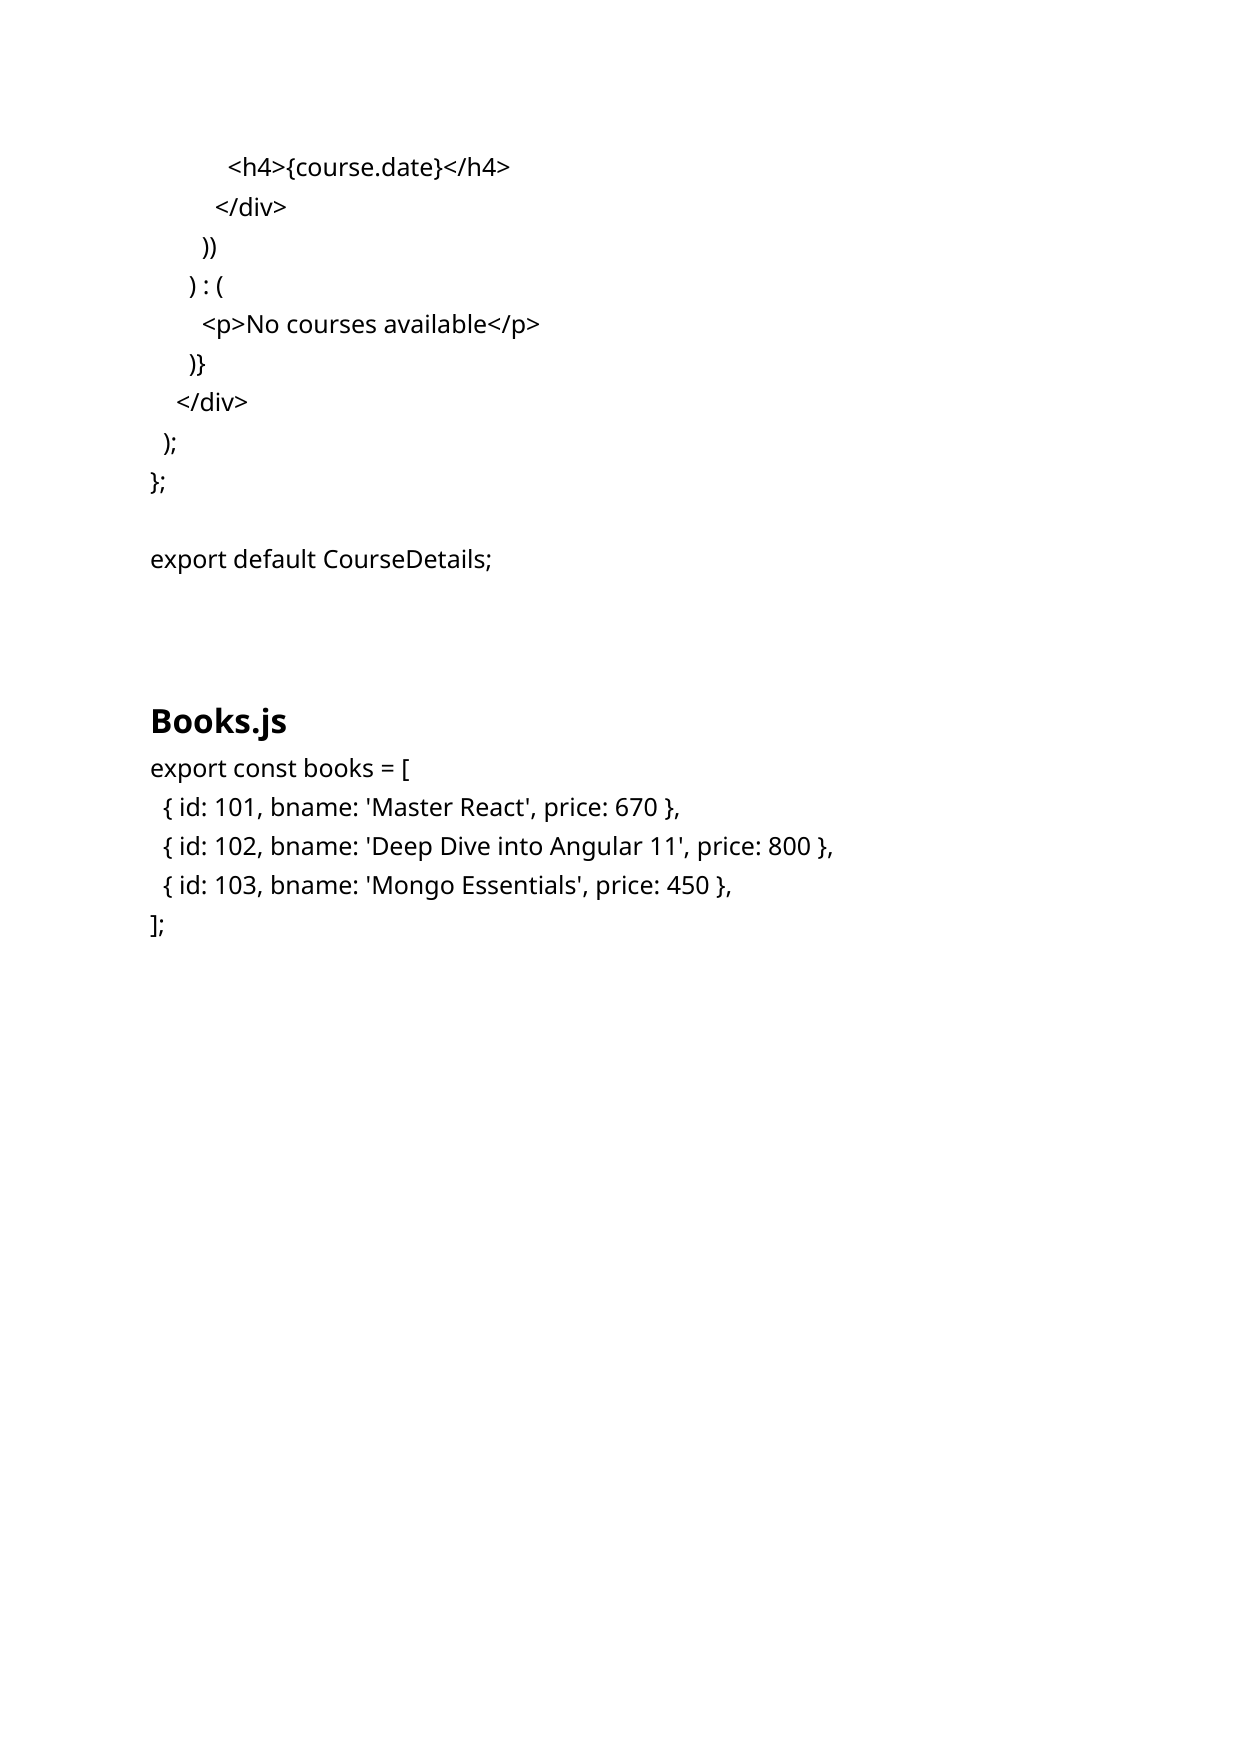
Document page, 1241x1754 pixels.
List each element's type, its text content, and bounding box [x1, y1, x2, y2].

text </div> [150, 385, 1090, 419]
text ); [150, 424, 1090, 458]
text <h4>{course.date}</h4> [150, 150, 1090, 184]
text { id: 103, bname: 'Mongo Essentials', price: 450 }, [150, 868, 1090, 902]
text <p>No courses available</p> [150, 307, 1090, 341]
text { id: 102, bname: 'Deep Dive into Angular 11', price: 800 }, [150, 829, 1090, 863]
text export const books = [ [150, 751, 1090, 784]
text }; [150, 463, 1090, 497]
text { id: 101, bname: 'Master React', price: 670 }, [150, 790, 1090, 824]
text )} [150, 346, 1090, 380]
text ) : ( [150, 267, 1090, 302]
text )) [150, 228, 1090, 262]
text ]; [150, 907, 1090, 941]
text </div> [150, 189, 1090, 223]
text export default CourseDetails; [150, 542, 1090, 576]
text Books.js [150, 698, 1090, 744]
